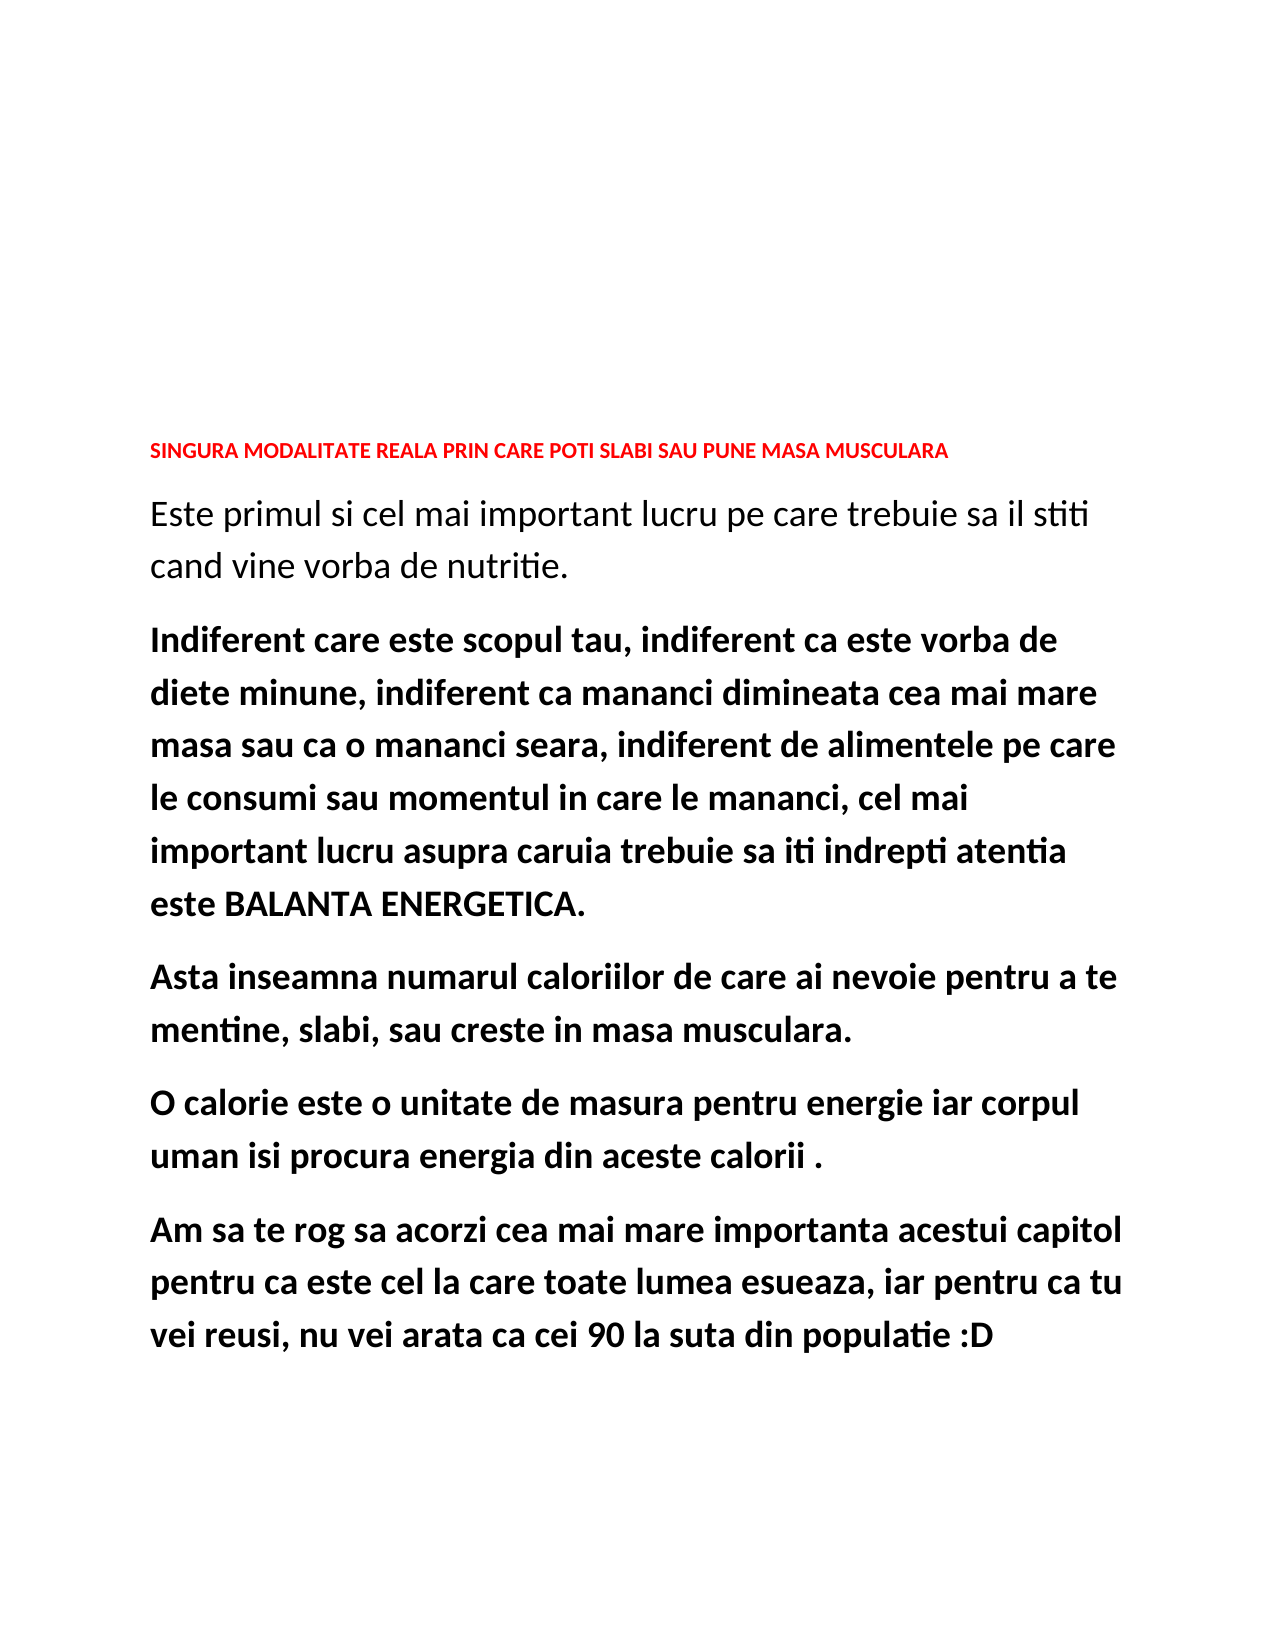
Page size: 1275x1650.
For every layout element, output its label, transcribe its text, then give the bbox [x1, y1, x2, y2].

text SINGURA MODALITATE REALA PRIN CARE POTI SLABI SAU PUNE MASA MUSCULARA [150, 437, 1125, 465]
text O calorie este o unitate de masura pentru energie iar corpul uman isi procura energia din aceste calorii . [150, 1079, 1125, 1178]
text Am sa te rog sa acorzi cea mai mare importanta acestui capitol pentru ca este cel la care toate lumea esueaza, iar pentru ca tu vei reusi, nu vei arata ca cei 90 la suta din populatie :D [150, 1206, 1125, 1357]
text Asta inseamna numarul caloriilor de care ai nevoie pentru a te mentine, slabi, sau creste in masa musculara. [150, 953, 1125, 1052]
text Indiferent care este scopul tau, indiferent ca este vorba de diete minune, indiferent ca mananci dimineata cea mai mare masa sau ca o mananci seara, indiferent de alimentele pe care le consumi sau momentul in care le mananci, cel mai important lucru asupra caruia trebuie sa iti indrepti atentia este BALANTA ENERGETICA. [150, 616, 1125, 925]
text Este primul si cel mai important lucru pe care trebuie sa il stiti cand vine vorba de nutritie. [150, 490, 1125, 588]
